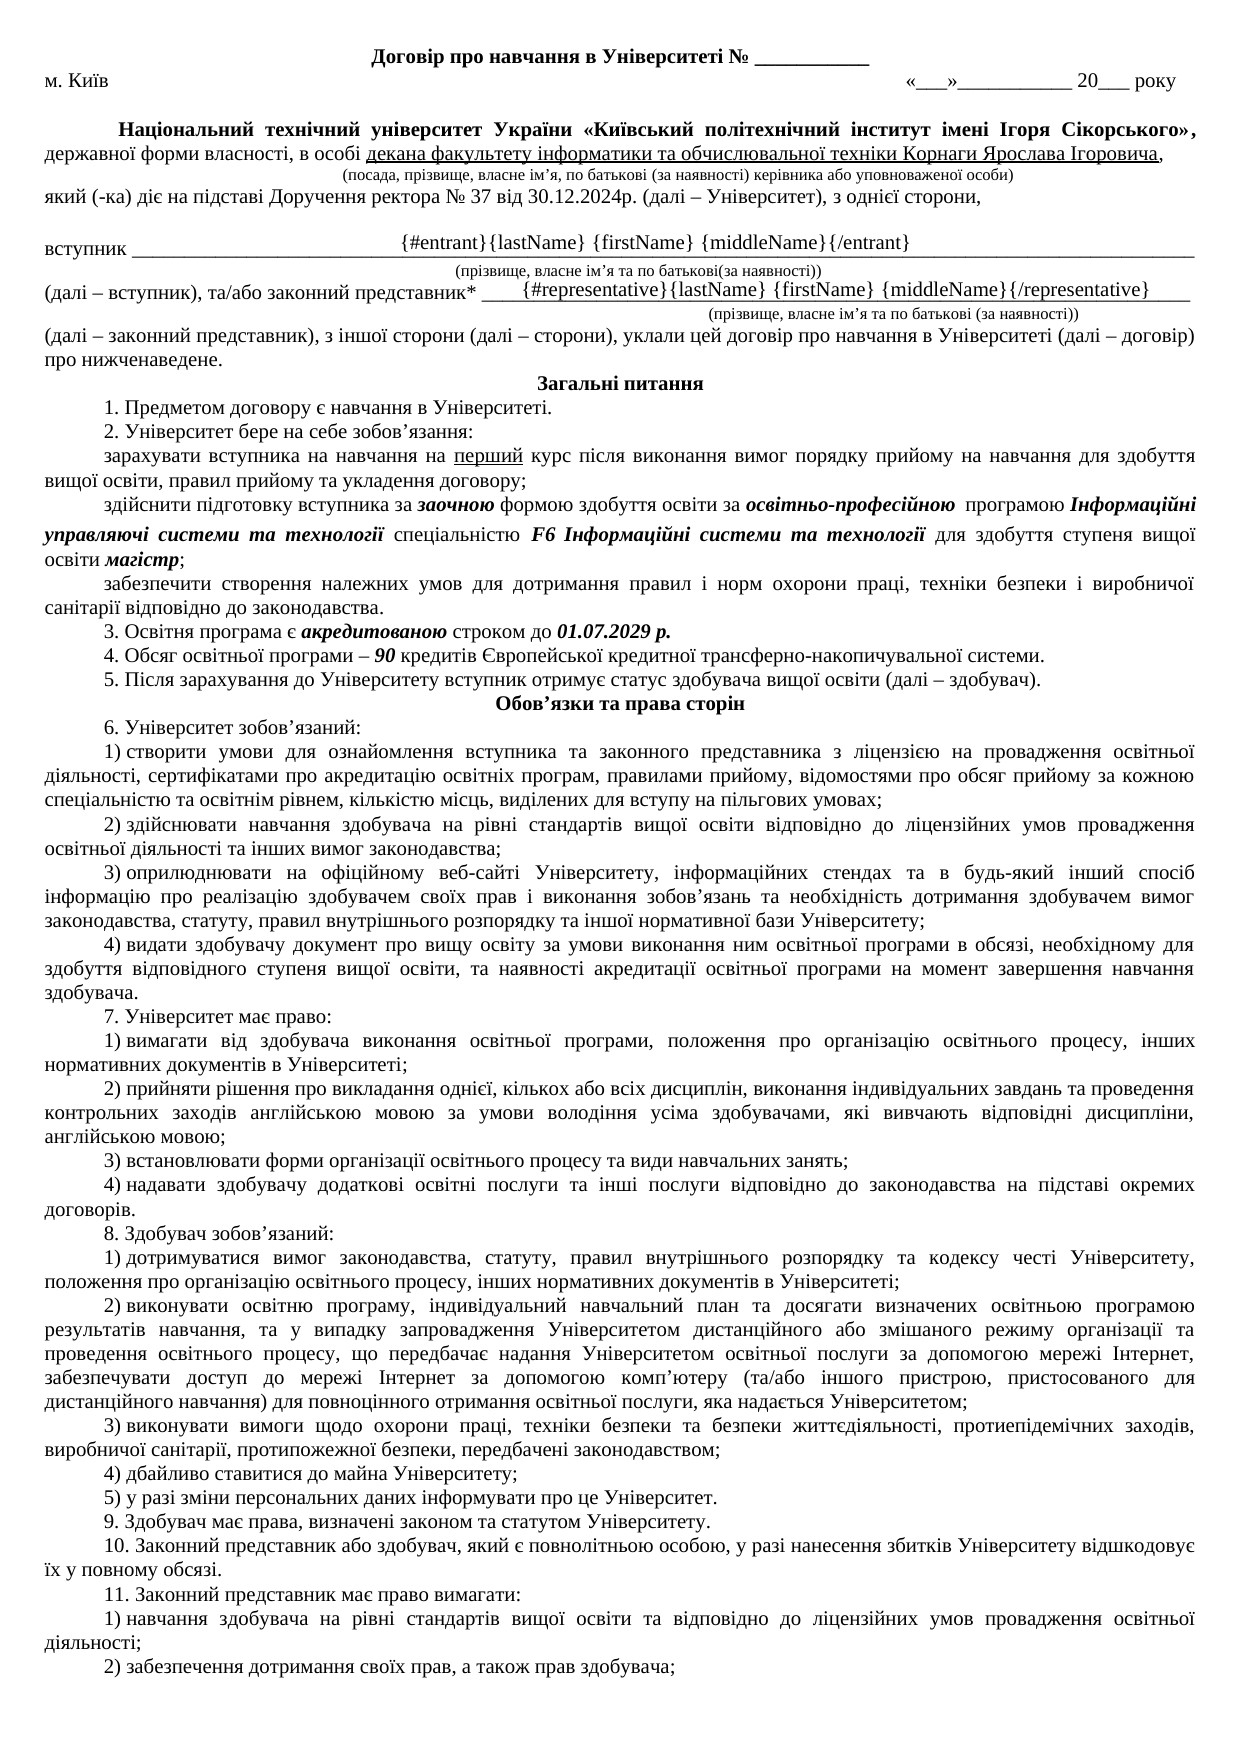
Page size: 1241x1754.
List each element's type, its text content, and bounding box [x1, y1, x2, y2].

text який (-ка) діє на підставі Доручення ректора № 37 від 30.12.2024р. (далі – Університет), з однієї сторони, [44, 184, 1196, 208]
text вступник ______________________________________________________________________________________________________ [44, 232, 1196, 261]
text 3) оприлюднювати на офіційному веб-сайті Університету, інформаційних стендах та в будь-який інший спосіб інформацію про реалізацію здобувачем своїх прав і виконання зобов’язань та необхідність дотримання здобувачем вимог законодавства, статуту, правил внутрішнього розпорядку та іншої нормативної бази Університету; [44, 859, 1196, 932]
text Національний технічний університет України «Київський політехнічний інститут імені Ігоря Сікорського», державної форми власності, в особі декана факультету інформатики та обчислювальної техніки Корнаги Ярослава Ігоровича, [44, 117, 1196, 165]
text 2) забезпечення дотримання своїх прав, а також прав здобувача; [44, 1654, 1196, 1678]
text 5) у разі зміни персональних даних інформувати про це Університет. [44, 1485, 1196, 1509]
text 3. Освітня програма є акредитованою строком до 01.07.2029 р. [44, 619, 1196, 643]
text (далі – законний представник), з іншої сторони (далі – сторони), уклали цей договір про навчання в Університеті (далі – договір) про нижченаведене. [44, 323, 1196, 371]
text 1. Предметом договору є навчання в Університеті. [44, 395, 1196, 419]
text 1) створити умови для ознайомлення вступника та законного представника з ліцензією на провадження освітньої діяльності, сертифікатами про акредитацію освітніх програм, правилами прийому, відомостями про обсяг прийому за кожною спеціальністю та освітнім рівнем, кількістю місць, виділених для вступу на пільгових умовах; [44, 739, 1196, 811]
text 3) виконувати вимоги щодо охорони праці, техніки безпеки та безпеки життєдіяльності, протиепідемічних заходів, виробничої санітарії, протипожежної безпеки, передбачені законодавством; [44, 1413, 1196, 1461]
text Договір про навчання в Університеті № ___________ [44, 44, 1196, 68]
text (далі – вступник), та/або законний представник* ____________________________________________________________________ [44, 280, 1196, 304]
text м. Київ «___»___________ 20___ року [44, 68, 1196, 92]
text (посада, прізвище, власне ім’я, по батькові (за наявності) керівника або уповноваженої особи) [44, 165, 1196, 184]
text 4) дбайливо ставитися до майна Університету; [44, 1461, 1196, 1485]
text 1) дотримуватися вимог законодавства, статуту, правил внутрішнього розпорядку та кодексу честі Університету, положення про організацію освітнього процесу, інших нормативних документів в Університеті; [44, 1244, 1196, 1293]
text 11. Законний представник має право вимагати: [44, 1581, 1196, 1606]
text 2. Університет бере на себе зобов’язання: [44, 419, 1196, 443]
text 5. Після зарахування до Університету вступник отримує статус здобувача вищої освіти (далі – здобувач). [44, 667, 1196, 691]
text 6. Університет зобов’язаний: [44, 715, 1196, 739]
text (прізвище, власне ім’я та по батькові(за наявності)) [44, 261, 1196, 280]
text 9. Здобувач має права, визначені законом та статутом Університету. [44, 1509, 1196, 1533]
text 8. Здобувач зобов’язаний: [44, 1221, 1196, 1244]
text забезпечити створення належних умов для дотримання правил і норм охорони праці, техніки безпеки і виробничої санітарії відповідно до законодавства. [44, 571, 1196, 619]
text здійснити підготовку вступника за заочною формою здобуття освіти за освітньо-професійною програмою Інформаційні управляючі системи та технології спеціальністю F6 Інформаційні системи та технології для здобуття ступеня вищої освіти магістр; [44, 492, 1196, 571]
text 7. Університет має право: [44, 1004, 1196, 1028]
text 1) навчання здобувача на рівні стандартів вищої освіти та відповідно до ліцензійних умов провадження освітньої діяльності; [44, 1606, 1196, 1654]
text зарахувати вступника на навчання на перший курс після виконання вимог порядку прийому на навчання для здобуття вищої освіти, правил прийому та укладення договору; [44, 443, 1196, 492]
text 10. Законний представник або здобувач, який є повнолітньою особою, у разі нанесення збитків Університету відшкодовує їх у повному обсязі. [44, 1533, 1196, 1581]
text Загальні питання [44, 371, 1196, 395]
text 1) вимагати від здобувача виконання освітньої програми, положення про організацію освітнього процесу, інших нормативних документів в Університеті; [44, 1028, 1196, 1076]
text 2) прийняти рішення про викладання однієї, кількох або всіх дисциплін, виконання індивідуальних завдань та проведення контрольних заходів англійською мовою за умови володіння усіма здобувачами, які вивчають відповідні дисципліни, англійською мовою; [44, 1076, 1196, 1148]
text Обов’язки та права сторін [44, 691, 1196, 715]
text 2) здійснювати навчання здобувача на рівні стандартів вищої освіти відповідно до ліцензійних умов провадження освітньої діяльності та інших вимог законодавства; [44, 811, 1196, 859]
text 4) надавати здобувачу додаткові освітні послуги та інші послуги відповідно до законодавства на підставі окремих договорів. [44, 1172, 1196, 1221]
text (прізвище, власне ім’я та по батькові (за наявності)) [44, 304, 1196, 323]
text 2) виконувати освітню програму, індивідуальний навчальний план та досягати визначених освітньою програмою результатів навчання, та у випадку запровадження Університетом дистанційного або змішаного режиму організації та проведення освітнього процесу, що передбачає надання Університетом освітньої послуги за допомогою мережі Інтернет, забезпечувати доступ до мережі Інтернет за допомогою комп’ютеру (та/або іншого пристрою, пристосованого для дистанційного навчання) для повноцінного отримання освітньої послуги, яка надається Університетом; [44, 1293, 1196, 1413]
text 4. Обсяг освітньої програми – 90 кредитів Європейської кредитної трансферно-накопичувальної системи. [44, 643, 1196, 667]
text 4) видати здобувачу документ про вищу освіту за умови виконання ним освітньої програми в обсязі, необхідному для здобуття відповідного ступеня вищої освіти, та наявності акредитації освітньої програми на момент завершення навчання здобувача. [44, 932, 1196, 1004]
text 3) встановлювати форми організації освітнього процесу та види навчальних занять; [44, 1148, 1196, 1172]
